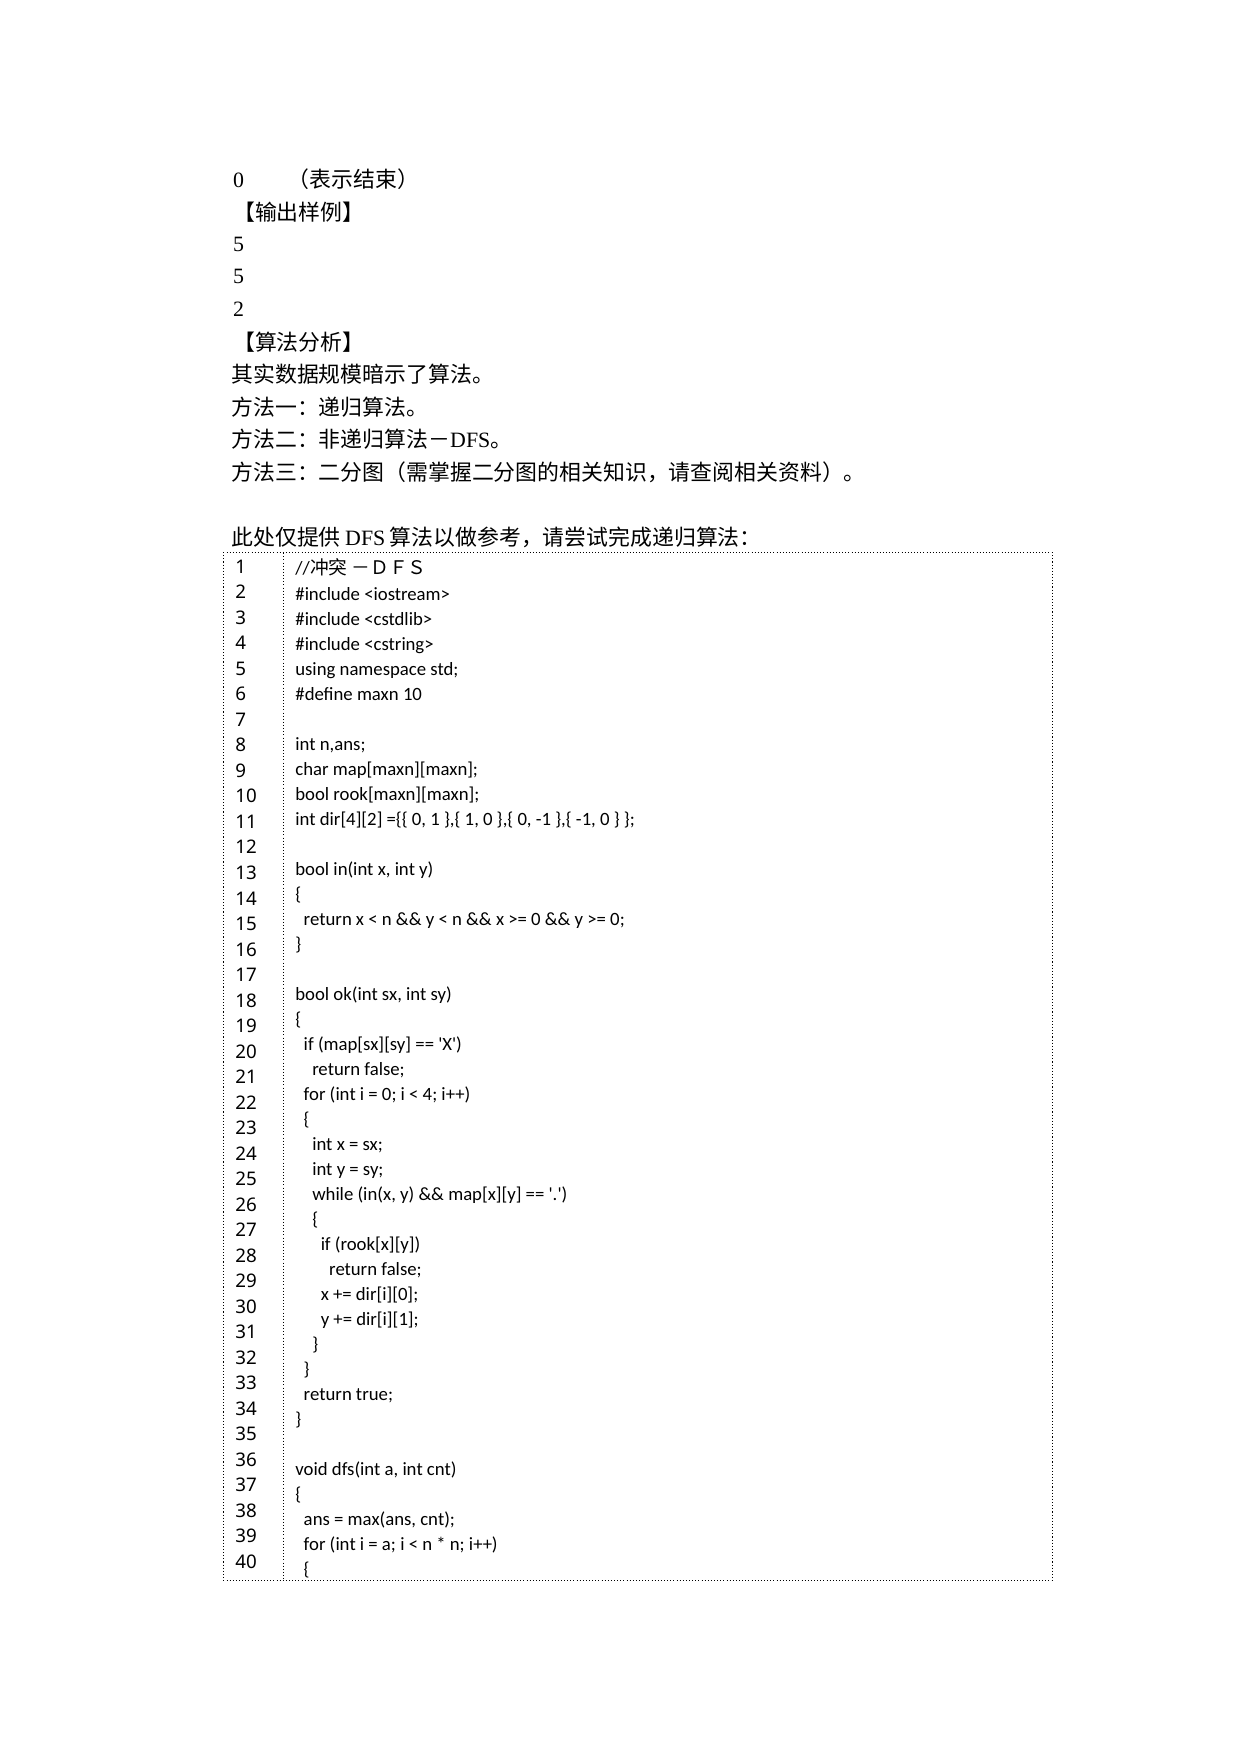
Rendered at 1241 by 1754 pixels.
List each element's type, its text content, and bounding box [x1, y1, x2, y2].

text 其实数据规模暗示了算法。 [187, 357, 1053, 389]
text 方法二：非递归算法－DFS。 [187, 422, 1053, 454]
text 此处仅提供DFS算法以做参考，请尝试完成递归算法： [187, 519, 1053, 552]
text 2 [187, 292, 1053, 324]
text 0 （表示结束） [187, 162, 1053, 194]
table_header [284, 552, 1053, 1580]
text 方法一：递归算法。 [187, 389, 1053, 422]
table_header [224, 552, 284, 1580]
text 【算法分析】 [187, 324, 1053, 357]
text 5 [187, 227, 1053, 259]
text 方法三：二分图（需掌握二分图的相关知识，请查阅相关资料）。 [187, 454, 1053, 487]
text 【输出样例】 [187, 194, 1053, 227]
text 5 [187, 259, 1053, 292]
